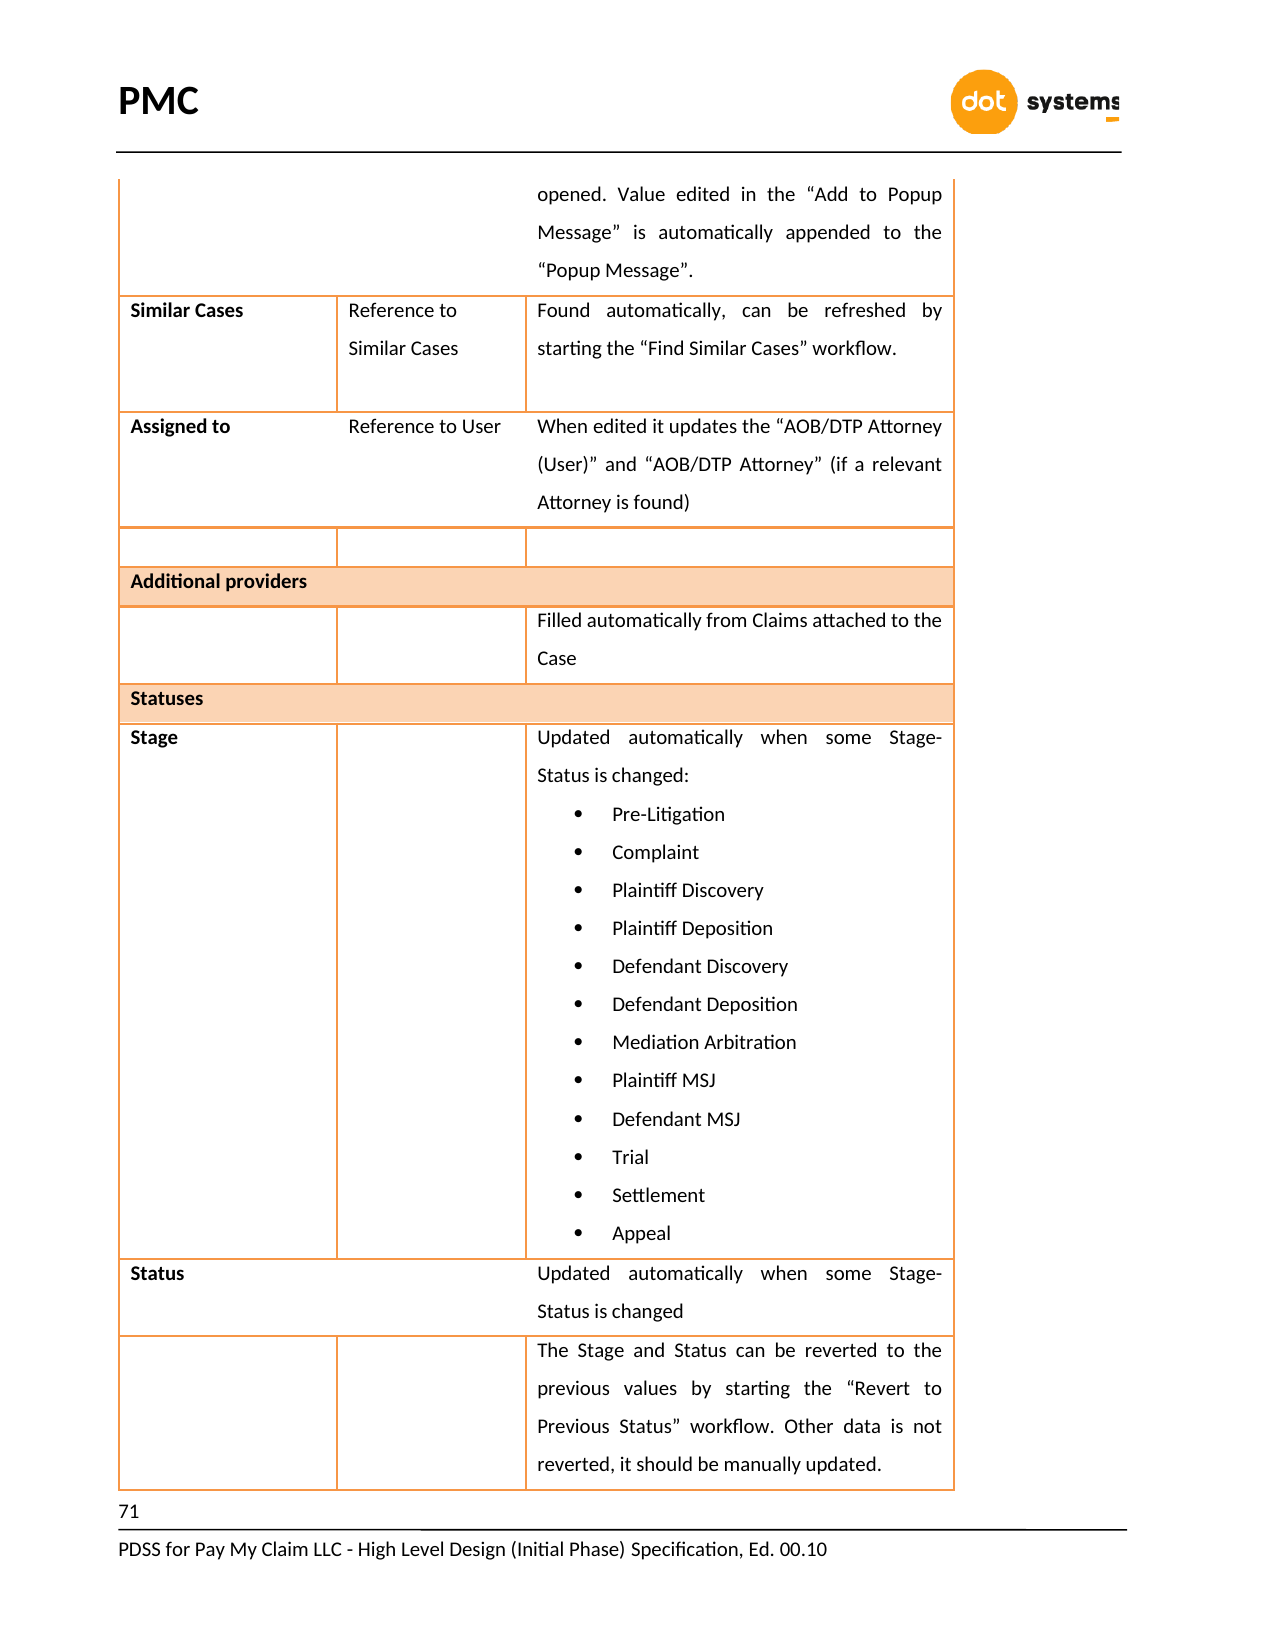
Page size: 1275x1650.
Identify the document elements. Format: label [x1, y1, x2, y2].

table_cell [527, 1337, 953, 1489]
picture [950, 69, 1120, 134]
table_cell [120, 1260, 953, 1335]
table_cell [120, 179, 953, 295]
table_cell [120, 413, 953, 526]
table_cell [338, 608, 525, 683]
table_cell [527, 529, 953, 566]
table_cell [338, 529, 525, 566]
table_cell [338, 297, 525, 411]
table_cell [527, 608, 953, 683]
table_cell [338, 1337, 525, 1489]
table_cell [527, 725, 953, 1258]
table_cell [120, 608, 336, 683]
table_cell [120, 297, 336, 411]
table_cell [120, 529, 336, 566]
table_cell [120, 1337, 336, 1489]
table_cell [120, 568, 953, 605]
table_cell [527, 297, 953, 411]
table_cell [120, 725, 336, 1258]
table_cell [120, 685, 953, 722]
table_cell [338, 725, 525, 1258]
